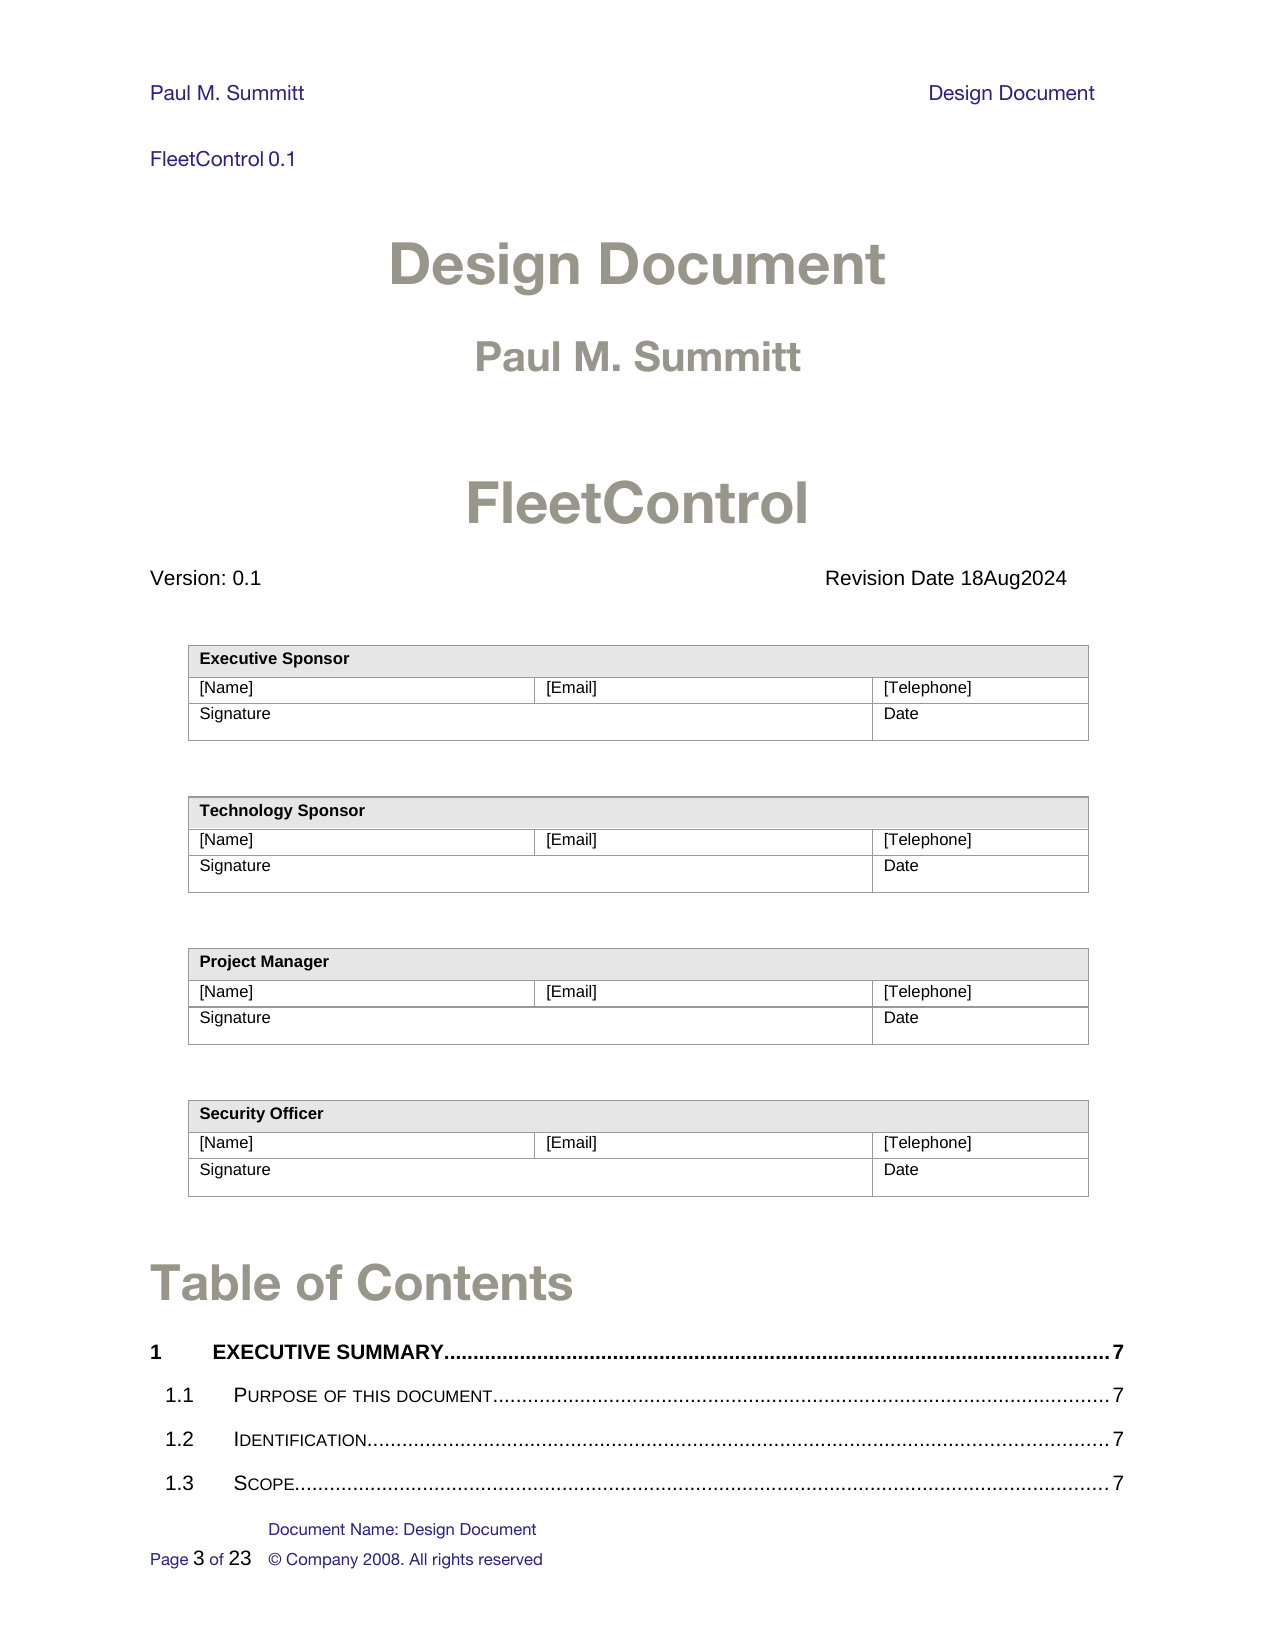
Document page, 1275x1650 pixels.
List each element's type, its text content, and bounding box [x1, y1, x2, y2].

table_cell Date [873, 1159, 1088, 1196]
text Table of Contents [150, 1252, 1125, 1315]
table_cell [Name] [189, 1133, 534, 1158]
table_header Executive Sponsor [189, 646, 1088, 677]
table_cell [Telephone] [873, 981, 1088, 1006]
table_cell [Name] [189, 830, 534, 855]
table_cell [Telephone] [873, 830, 1088, 855]
table_cell Signature [189, 704, 872, 740]
table_cell [Email] [535, 830, 872, 855]
table_cell Signature [189, 1159, 872, 1196]
table_cell Date [873, 856, 1088, 892]
table_header Security Officer [189, 1101, 1088, 1132]
table_cell [Email] [535, 678, 872, 703]
table_cell Signature [189, 1008, 872, 1044]
table_cell Date [873, 1008, 1088, 1044]
text Design Document [150, 228, 1125, 301]
table_cell [Telephone] [873, 1133, 1088, 1158]
text Paul M. Summitt [150, 331, 1125, 383]
text FleetControl [150, 467, 1125, 541]
table_cell [Email] [535, 981, 872, 1006]
table_cell [Name] [189, 981, 534, 1006]
table_cell Date [873, 704, 1088, 740]
table_header Project Manager [189, 949, 1088, 980]
table_cell [Name] [189, 678, 534, 703]
text Version: 0.1 Revision Date 18Aug2024 [150, 566, 1125, 590]
table_cell [Telephone] [873, 678, 1088, 703]
table_cell [Email] [535, 1133, 872, 1158]
table_header Technology Sponsor [189, 798, 1088, 828]
table_cell Signature [189, 856, 872, 892]
